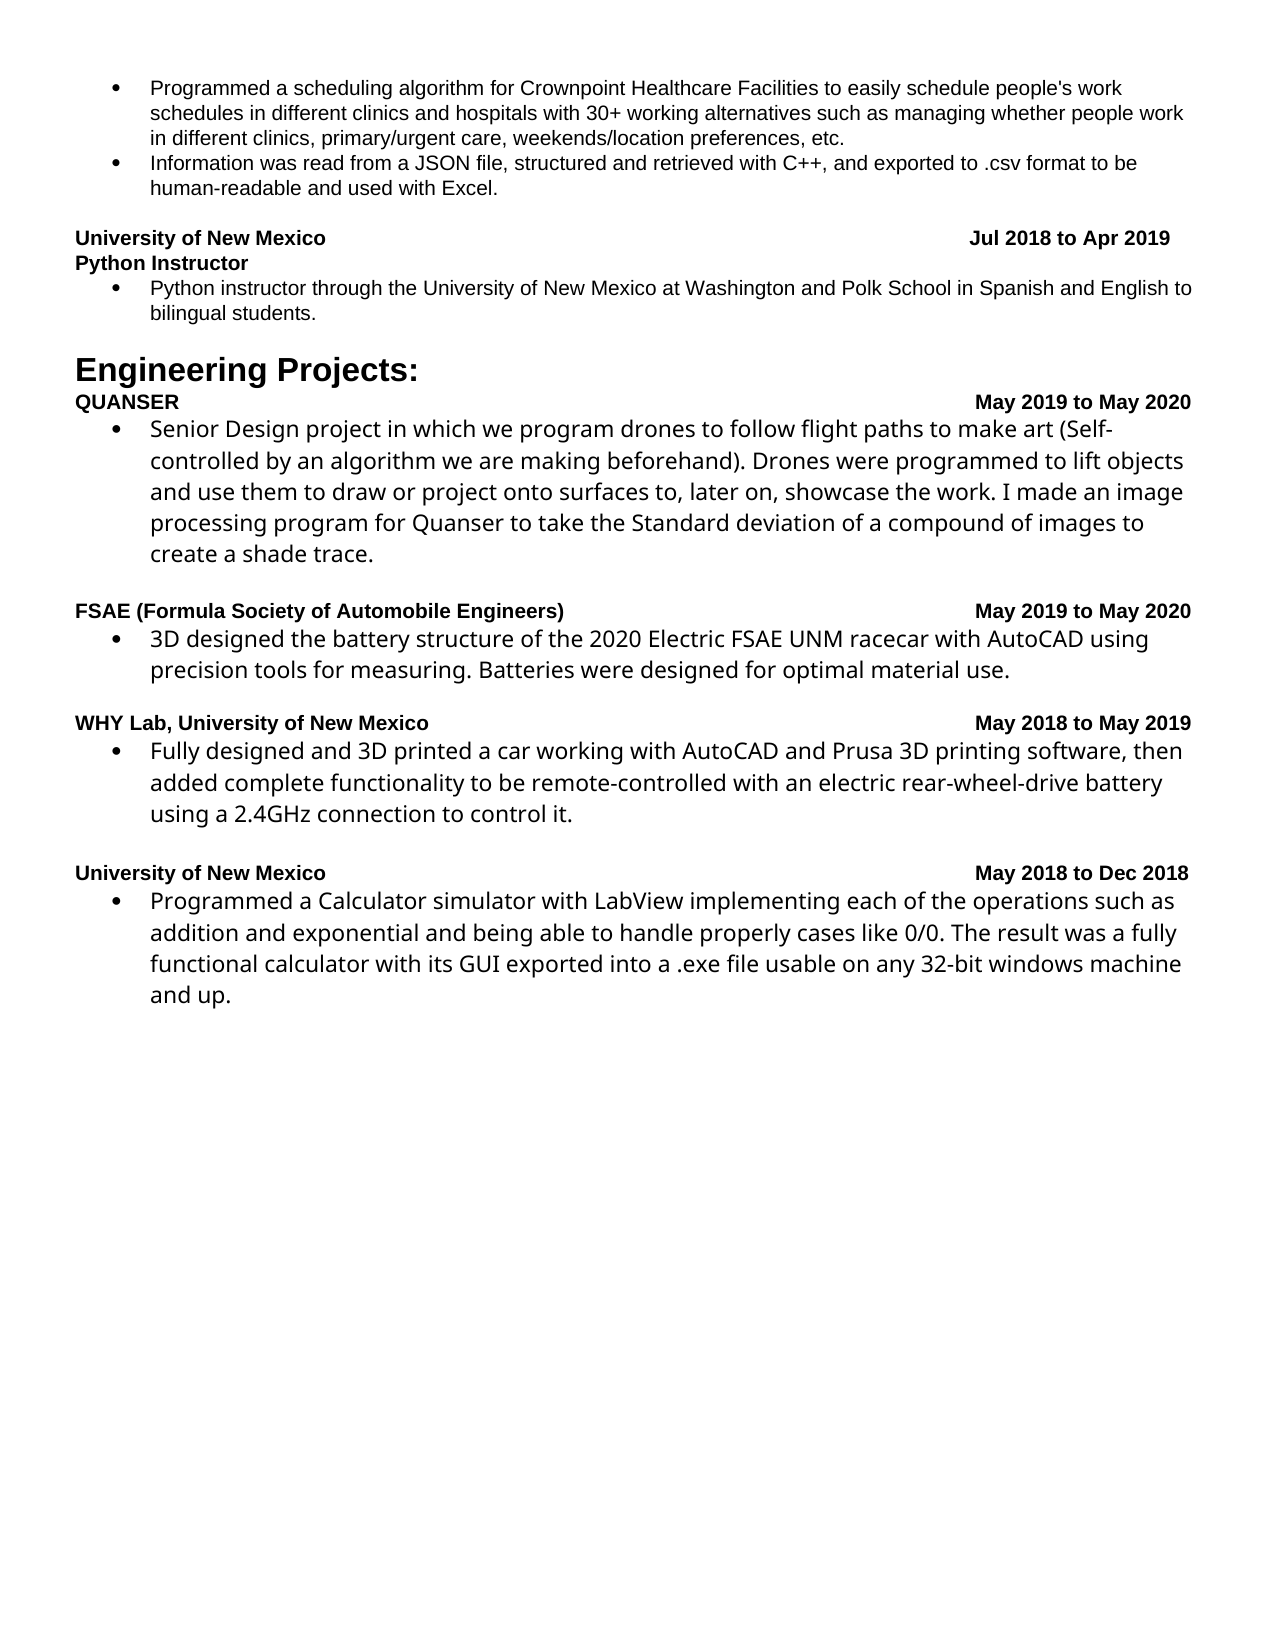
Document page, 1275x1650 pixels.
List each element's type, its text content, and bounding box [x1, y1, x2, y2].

text FSAE (Formula Society of Automobile Engineers) May 2019 to May 2020 [75, 598, 1200, 623]
list Senior Design project in which we program drones to follow flight paths to make art (Self-controlled by an algorithm we are making beforehand). Drones were programmed to lift objects and use them to draw or project onto surfaces to, later on, showcase the work. I made an image processing program for Quanser to take the Standard deviation of a compound of images to create a shade trace. [112, 413, 1200, 570]
text Engineering Projects: [75, 350, 1200, 388]
text Python Instructor [75, 250, 1200, 275]
list Python instructor through the University of New Mexico at Washington and Polk School in Spanish and English to bilingual students. [112, 275, 1200, 325]
list Information was read from a JSON file, structured and retrieved with C++, and exported to .csv format to be human-readable and used with Excel. [112, 150, 1200, 200]
list 3D designed the battery structure of the 2020 Electric FSAE UNM racecar with AutoCAD using precision tools for measuring. Batteries were designed for optimal material use. [112, 623, 1200, 685]
text QUANSER May 2019 to May 2020 [75, 388, 1200, 413]
text University of New Mexico May 2018 to Dec 2018 [75, 860, 1200, 885]
text University of New Mexico Jul 2018 to Apr 2019 [75, 225, 1200, 250]
list Programmed a scheduling algorithm for Crownpoint Healthcare Facilities to easily schedule people's work schedules in different clinics and hospitals with 30+ working alternatives such as managing whether people work in different clinics, primary/urgent care, weekends/location preferences, etc. [112, 75, 1200, 150]
list Programmed a Calculator simulator with LabView implementing each of the operations such as addition and exponential and being able to handle properly cases like 0/0. The result was a fully functional calculator with its GUI exported into a .exe file usable on any 32-bit windows machine and up. [112, 885, 1200, 1010]
text WHY Lab, University of New Mexico May 2018 to May 2019 [75, 710, 1200, 735]
list Fully designed and 3D printed a car working with AutoCAD and Prusa 3D printing software, then added complete functionality to be remote-controlled with an electric rear-wheel-drive battery using a 2.4GHz connection to control it. [112, 735, 1200, 829]
